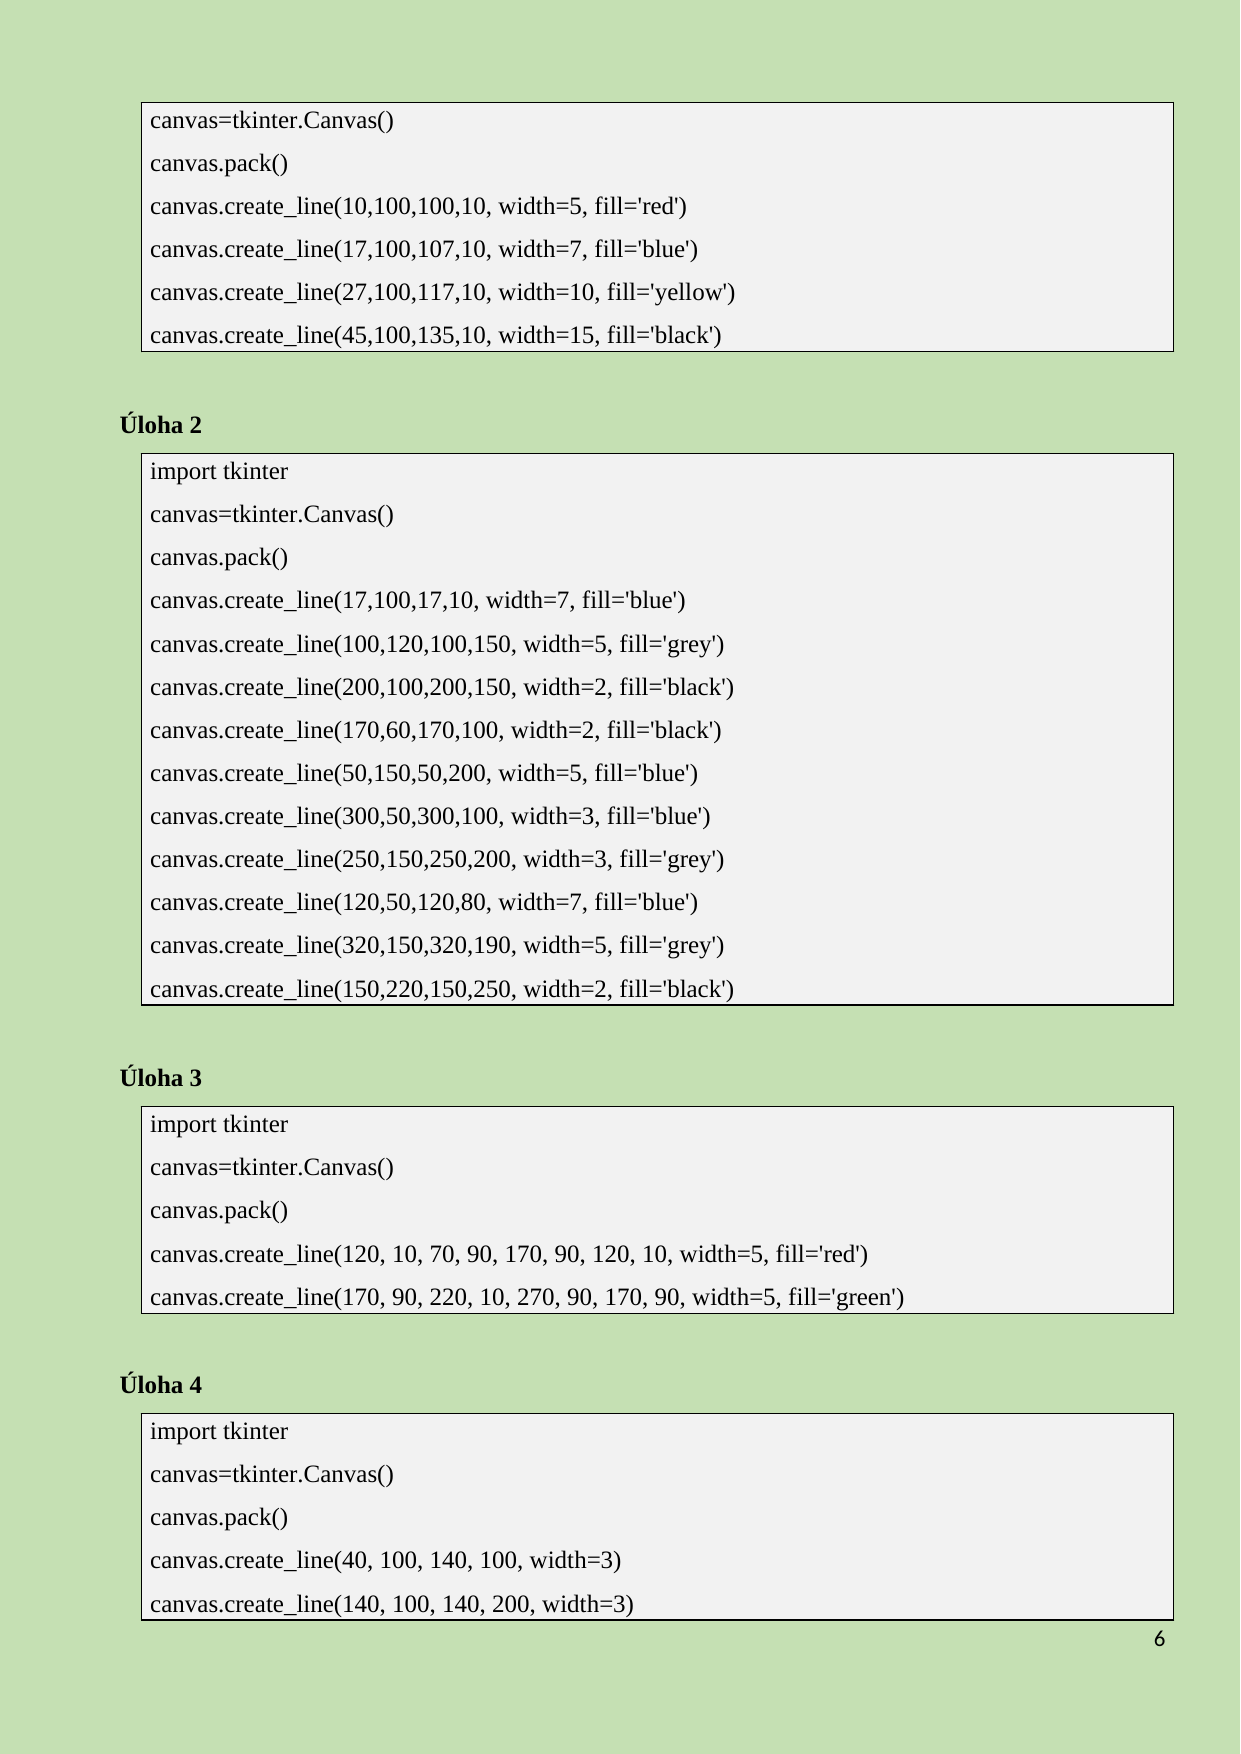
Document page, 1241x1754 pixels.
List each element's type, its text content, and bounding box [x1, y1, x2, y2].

text canvas.create_line(50,150,50,200, width=5, fill='blue') [142, 755, 1173, 787]
text Úloha 2 [119, 410, 1165, 439]
text canvas.pack() [142, 145, 1173, 177]
text canvas.create_line(45,100,135,10, width=15, fill='black') [142, 317, 1173, 351]
text canvas.create_line(250,150,250,200, width=3, fill='grey') [142, 841, 1173, 873]
text canvas=tkinter.Canvas() [142, 103, 1173, 134]
text canvas.create_line(17,100,17,10, width=7, fill='blue') [142, 582, 1173, 614]
text canvas.create_line(10,100,100,10, width=5, fill='red') [142, 188, 1173, 220]
text Úloha 3 [119, 1063, 1165, 1092]
text canvas.create_line(150,220,150,250, width=2, fill='black') [142, 971, 1173, 1004]
text canvas=tkinter.Canvas() [142, 496, 1173, 528]
text canvas.create_line(140, 100, 140, 200, width=3) [142, 1586, 1173, 1619]
text canvas.create_line(300,50,300,100, width=3, fill='blue') [142, 798, 1173, 830]
text canvas.create_line(320,150,320,190, width=5, fill='grey') [142, 927, 1173, 959]
text Úloha 4 [119, 1370, 1165, 1399]
text import tkinter [142, 454, 1173, 485]
text canvas.pack() [142, 539, 1173, 571]
text canvas.create_line(170,60,170,100, width=2, fill='black') [142, 712, 1173, 744]
text canvas.pack() [142, 1499, 1173, 1531]
text import tkinter [142, 1414, 1173, 1445]
text canvas.create_line(40, 100, 140, 100, width=3) [142, 1542, 1173, 1574]
text canvas.pack() [142, 1192, 1173, 1224]
text import tkinter [142, 1107, 1173, 1138]
text canvas.create_line(17,100,107,10, width=7, fill='blue') [142, 231, 1173, 263]
text canvas.create_line(27,100,117,10, width=10, fill='yellow') [142, 274, 1173, 306]
text canvas=tkinter.Canvas() [142, 1456, 1173, 1488]
text canvas.create_line(120,50,120,80, width=7, fill='blue') [142, 884, 1173, 916]
text canvas.create_line(170, 90, 220, 10, 270, 90, 170, 90, width=5, fill='green') [142, 1279, 1173, 1313]
text canvas.create_line(120, 10, 70, 90, 170, 90, 120, 10, width=5, fill='red') [142, 1236, 1173, 1267]
text canvas=tkinter.Canvas() [142, 1149, 1173, 1181]
text canvas.create_line(200,100,200,150, width=2, fill='black') [142, 669, 1173, 701]
text canvas.create_line(100,120,100,150, width=5, fill='grey') [142, 626, 1173, 657]
